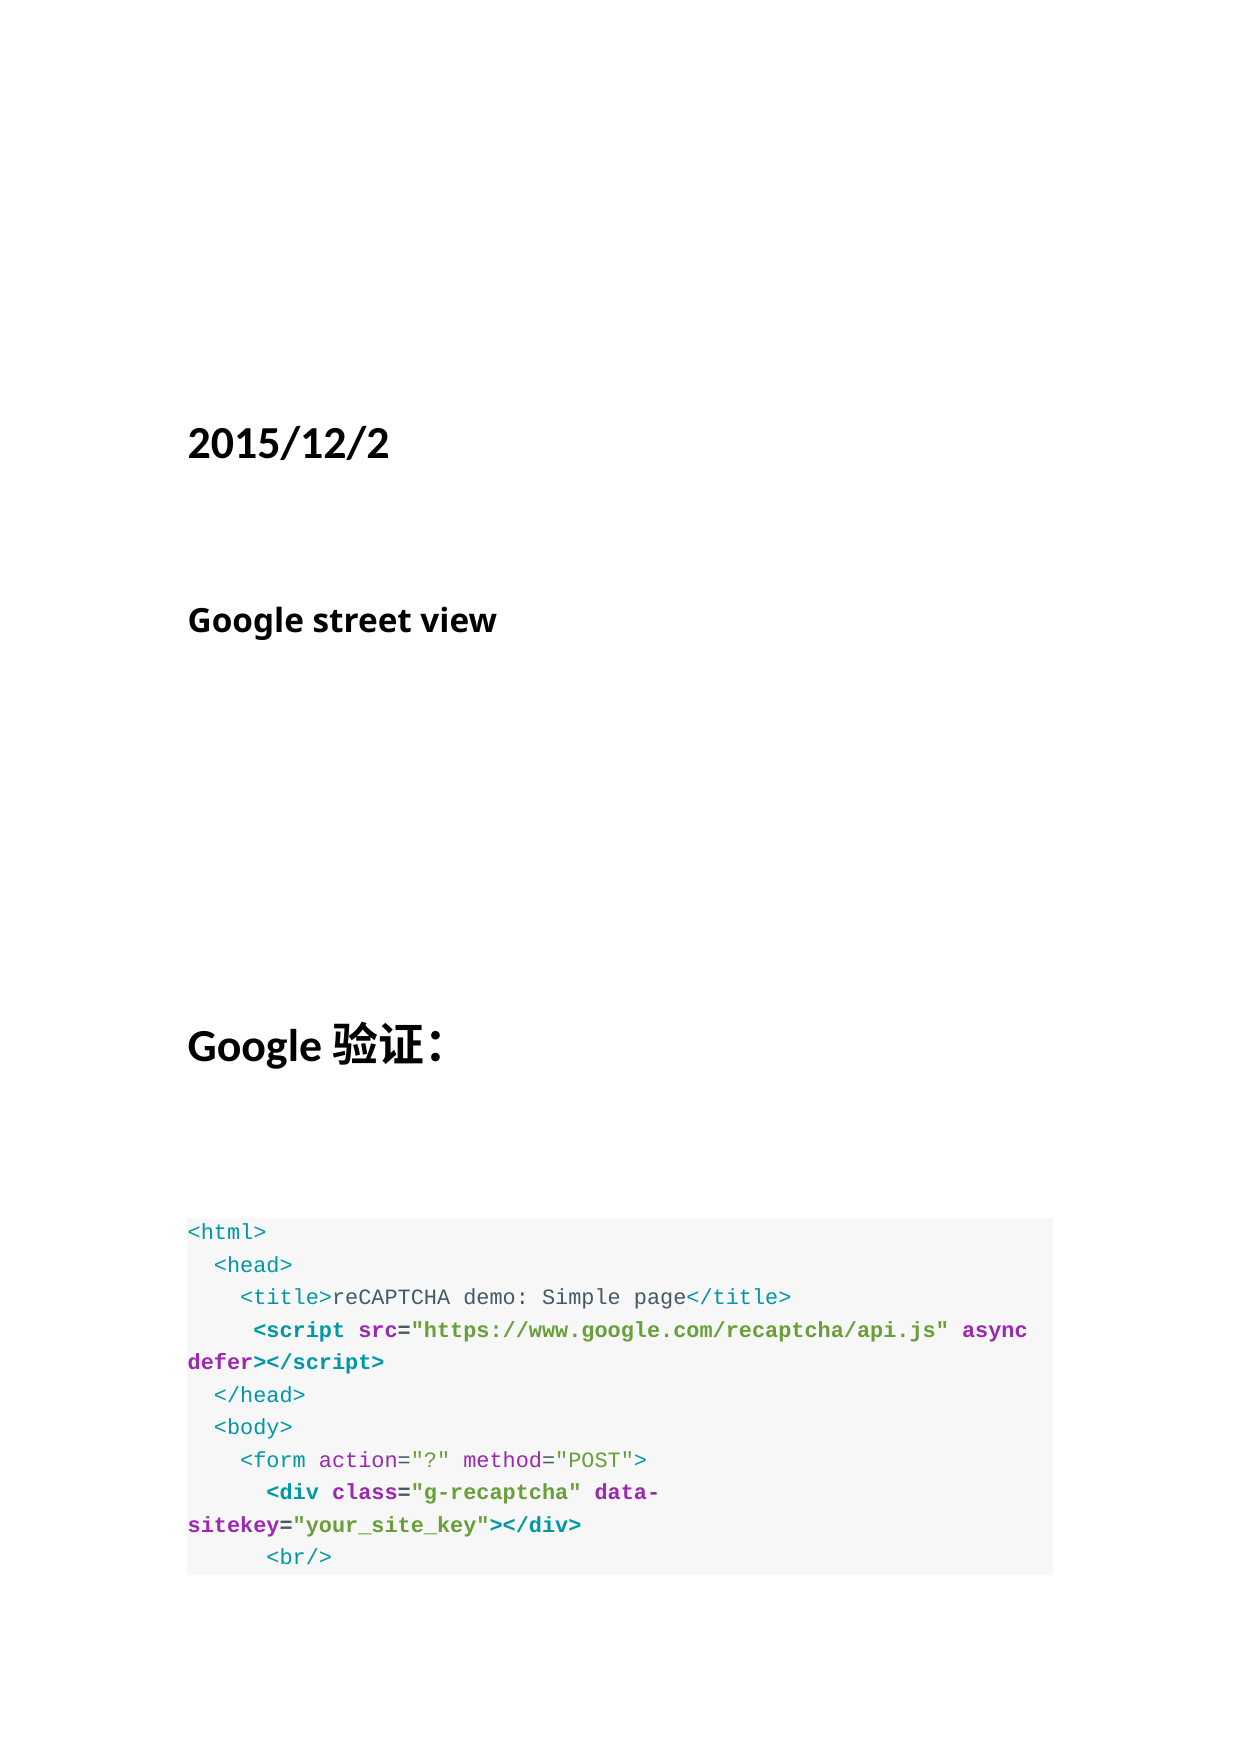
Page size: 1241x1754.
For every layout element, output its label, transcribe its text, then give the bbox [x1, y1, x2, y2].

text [187, 1218, 1053, 1575]
subtitle Google 验证： [187, 992, 1053, 1090]
subtitle 2015/12/2 [187, 409, 1053, 474]
subtitle Google street view [187, 587, 1053, 652]
